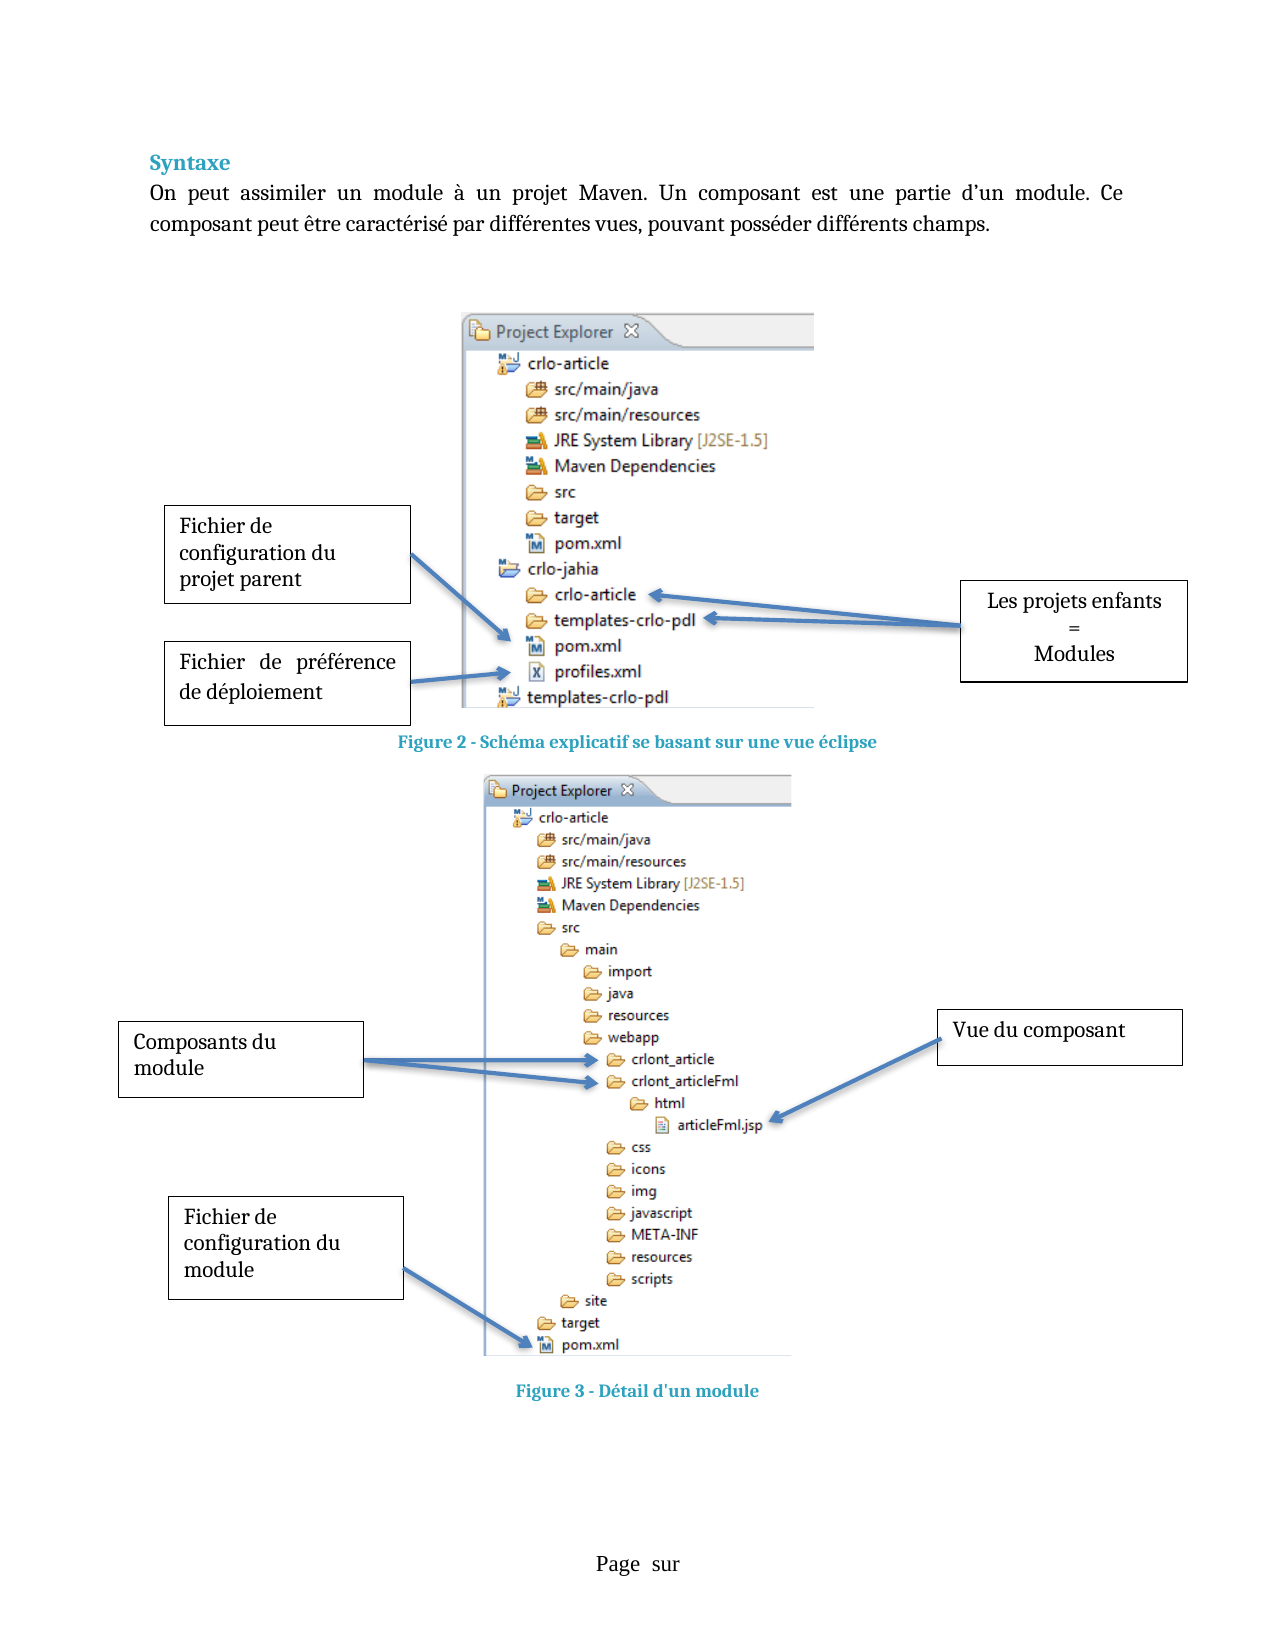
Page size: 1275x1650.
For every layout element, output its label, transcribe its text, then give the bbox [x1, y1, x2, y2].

picture [483, 774, 792, 1356]
picture [461, 312, 814, 708]
text Figure 2 - Schéma explicatif se basant sur une vue éclipse [150, 732, 1125, 753]
text Figure 3 - Détail d'un module [150, 1380, 1125, 1402]
text On peut assimiler un module à un projet Maven. Un composant est une partie d’un module. Ce composant peut être caractérisé par différentes vues, pouvant posséder différents champs. [150, 180, 1125, 237]
subtitle Syntaxe [150, 150, 1125, 176]
